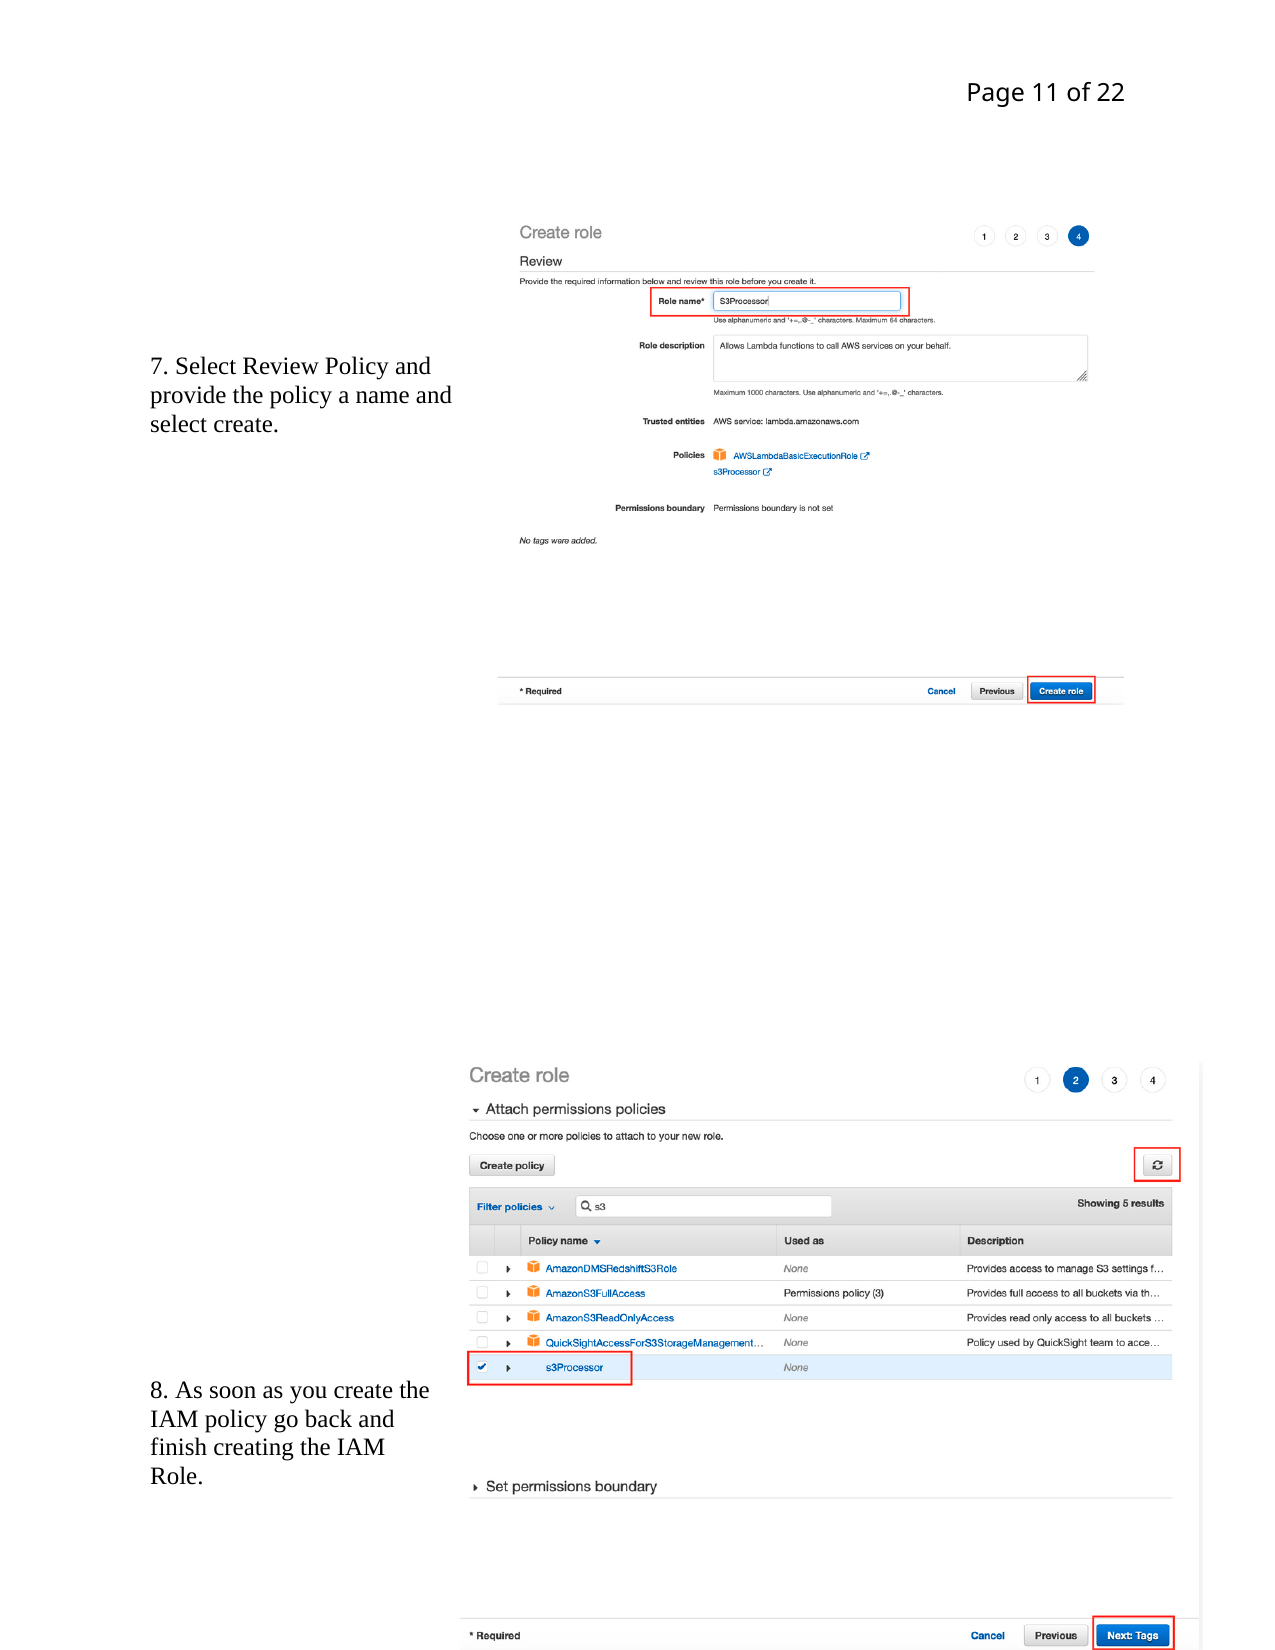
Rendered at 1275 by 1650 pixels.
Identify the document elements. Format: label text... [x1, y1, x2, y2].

picture [460, 1061, 1204, 1649]
text 7. Select Review Policy and provide the policy a name and select create. [150, 351, 497, 437]
picture [497, 221, 1124, 705]
text 8. As soon as you create the IAM policy go back and finish creating the IAM Role. [150, 1375, 460, 1490]
